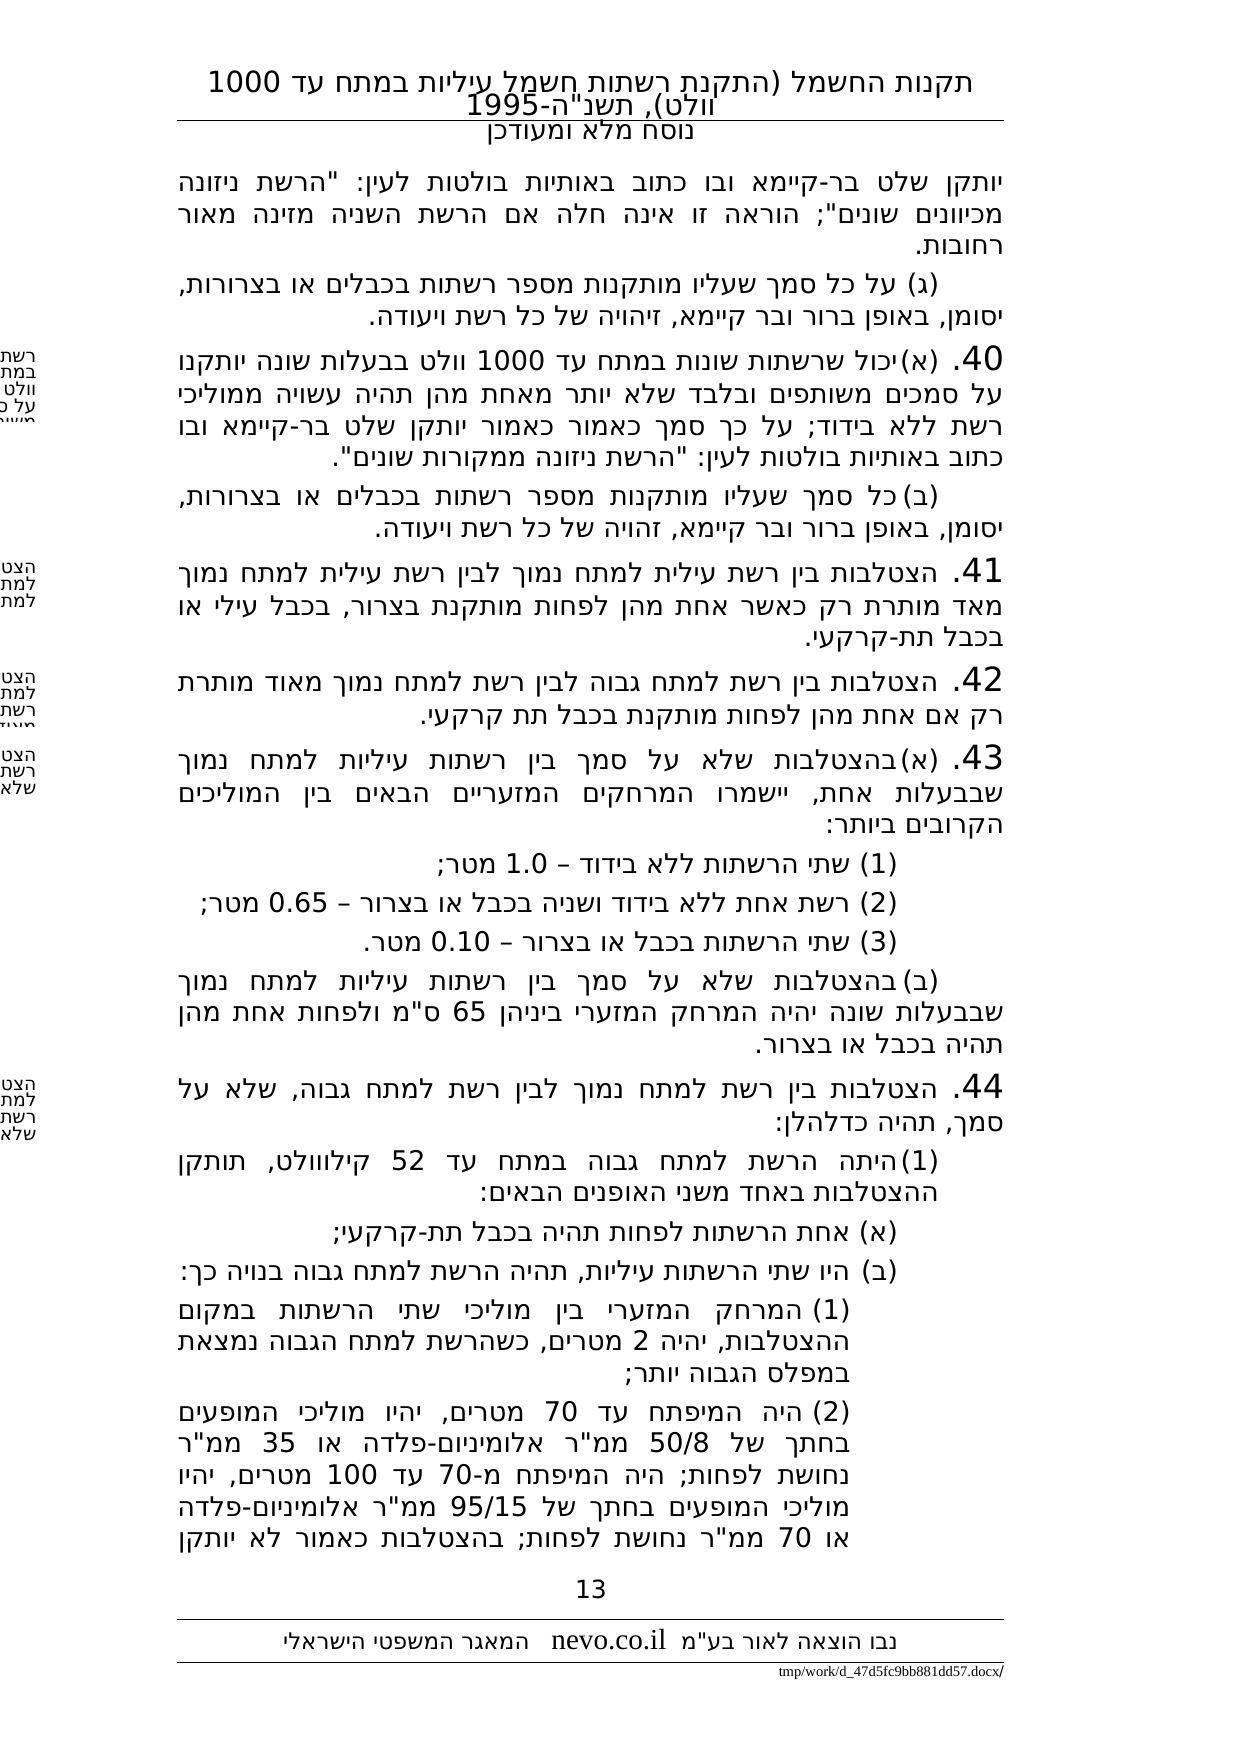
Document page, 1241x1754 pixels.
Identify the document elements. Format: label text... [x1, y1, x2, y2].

text (ב) בהצטלבות שלא על סמך בין רשתות עיליות למתח נמוך שבבעלות שונה יהיה המרחק המזערי ביניהן 65 ס"מ ולפחות אחת מהן תהיה בכבל או בצרור. [177, 965, 1004, 1060]
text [177, 167, 1004, 261]
text (2) רשת אחת ללא בידוד ושניה בכבל או בצרור – 0.65 מטר; [177, 887, 898, 918]
text 40. (א) יכול שרשתות שונות במתח עד 1000 וולט בבעלות שונה יותקנו על סמכים משותפים ובלבד שלא יותר מאחת מהן תהיה עשויה ממוליכי רשת ללא בידוד; על כך סמך כאמור כאמור יותקן שלט בר-קיימא ובו כתוב באותיות בולטות לעין: "הרשת ניזונה ממקורות שונים". [177, 339, 1004, 473]
text 41. הצטלבות בין רשת עילית למתח נמוך לבין רשת עילית למתח נמוך מאד מותרת רק כאשר אחת מהן לפחות מותקנת בצרור, בכבל עילי או בכבל תת-קרקעי. [177, 551, 1004, 653]
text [177, 1396, 851, 1554]
text (1) המרחק המזערי בין מוליכי שתי הרשתות במקום ההצטלבות, יהיה 2 מטרים, כשהרשת למתח הגבוה נמצאת במפלס הגבוה יותר; [177, 1294, 851, 1389]
text (א) אחת הרשתות לפחות תהיה בכבל תת-קרקעי; [177, 1216, 898, 1247]
text (ב) כל סמך שעליו מותקנות מספר רשתות בכבלים או בצרורות, יסומן, באופן ברור ובר קיימא, זהויה של כל רשת ויעודה. [177, 480, 1004, 543]
text (ג) על כל סמך שעליו מותקנות מספר רשתות בכבלים או בצרורות, יסומן, באופן ברור ובר קיימא, זיהויה של כל רשת ויעודה. [177, 269, 1004, 332]
text (ב) היו שתי הרשתות עיליות, תהיה הרשת למתח גבוה בנויה כך: [177, 1255, 898, 1286]
text (1) שתי הרשתות ללא בידוד – 1.0 מטר; [177, 848, 898, 879]
text 42. הצטלבות בין רשת למתח גבוה לבין רשת למתח נמוך מאוד מותרת רק אם אחת מהן לפחות מותקנת בכבל תת קרקעי. [177, 661, 1004, 731]
text 44. הצטלבות בין רשת למתח נמוך לבין רשת למתח גבוה, שלא על סמך, תהיה כדלהלן: [177, 1067, 1004, 1138]
text 43. (א) בהצטלבות שלא על סמך בין רשתות עיליות למתח נמוך שבבעלות אחת, יישמרו המרחקים המזעריים הבאים בין המוליכים הקרובים ביותר: [177, 738, 1004, 840]
text (3) שתי הרשתות בכבל או בצרור – 0.10 מטר. [177, 926, 898, 958]
text (1) היתה הרשת למתח גבוה במתח עד 52 קילווולט, תותקן ההצטלבות באחד משני האופנים הבאים: [177, 1145, 939, 1208]
